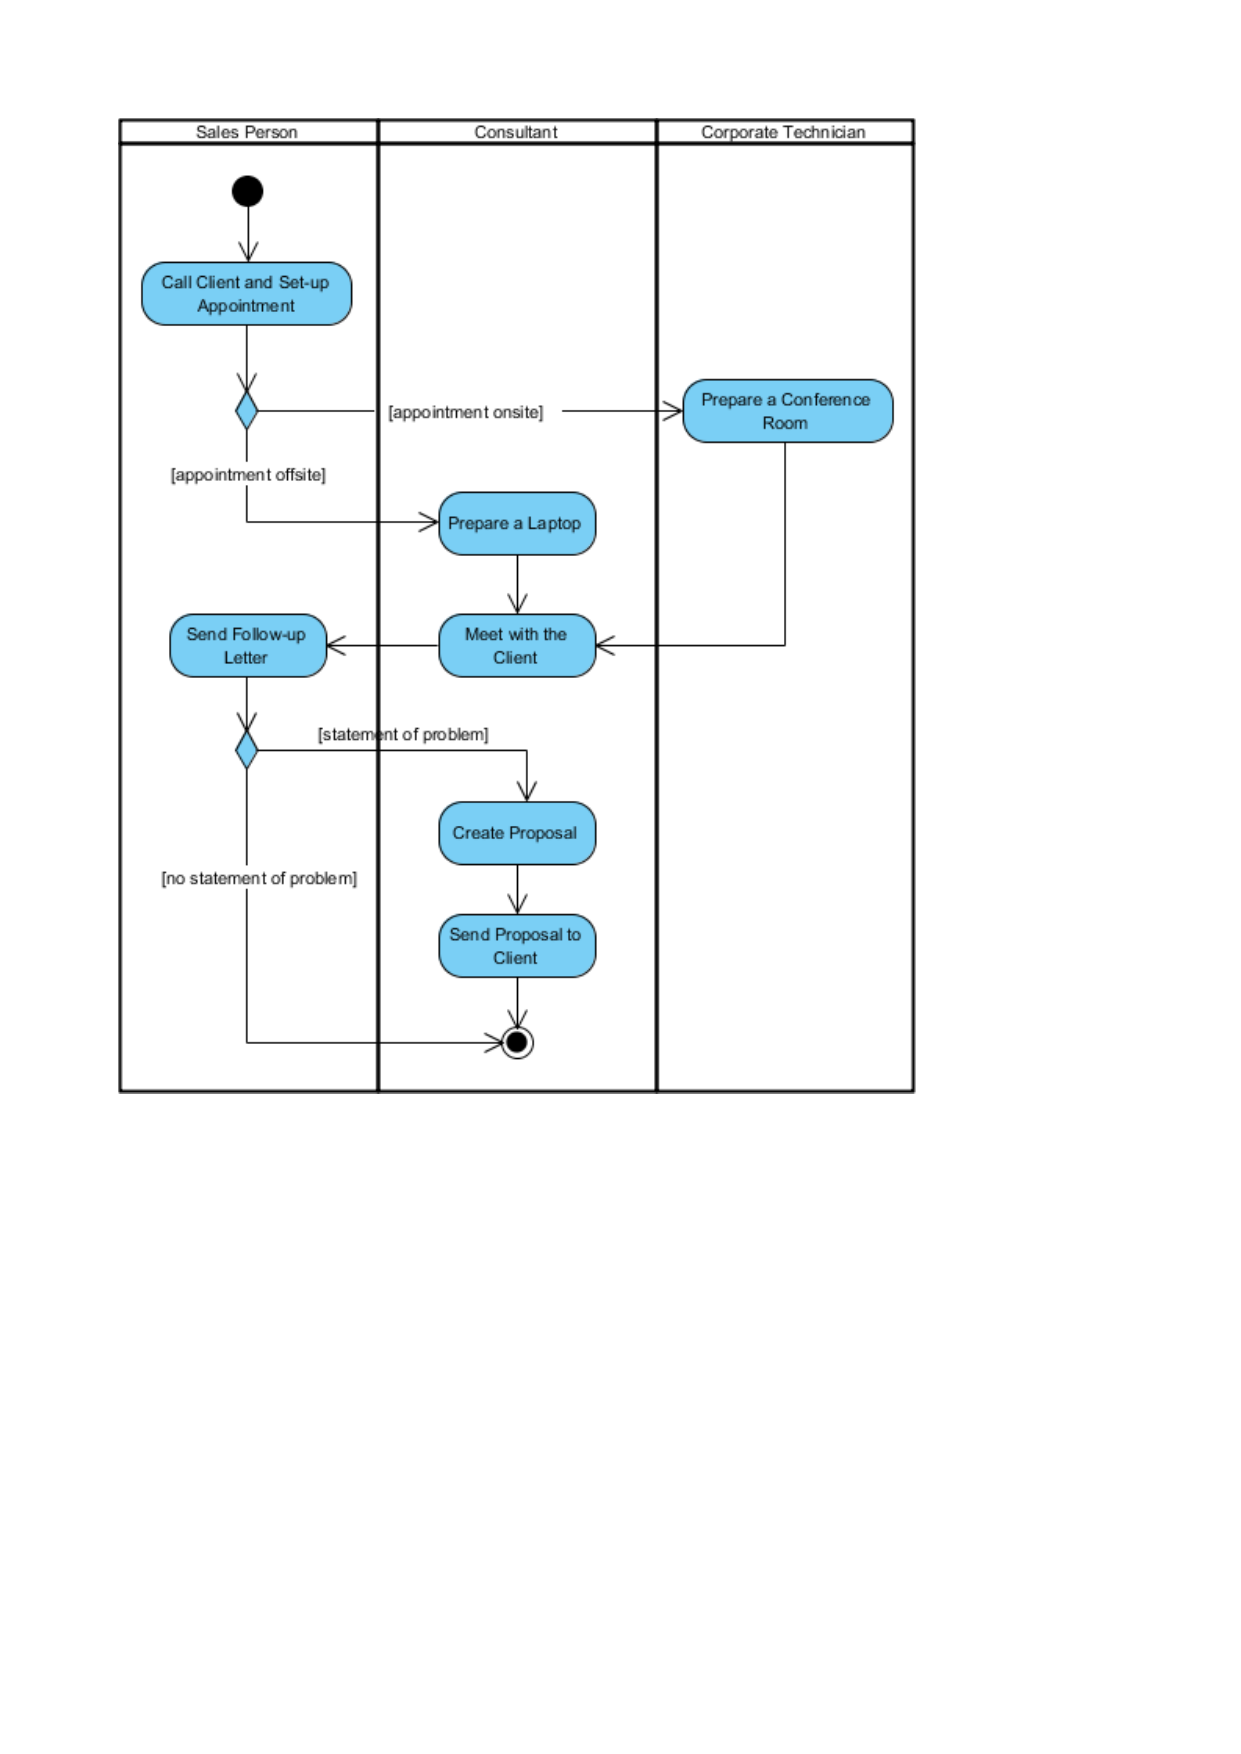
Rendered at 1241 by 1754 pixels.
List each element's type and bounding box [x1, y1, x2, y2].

picture [118, 118, 916, 1094]
